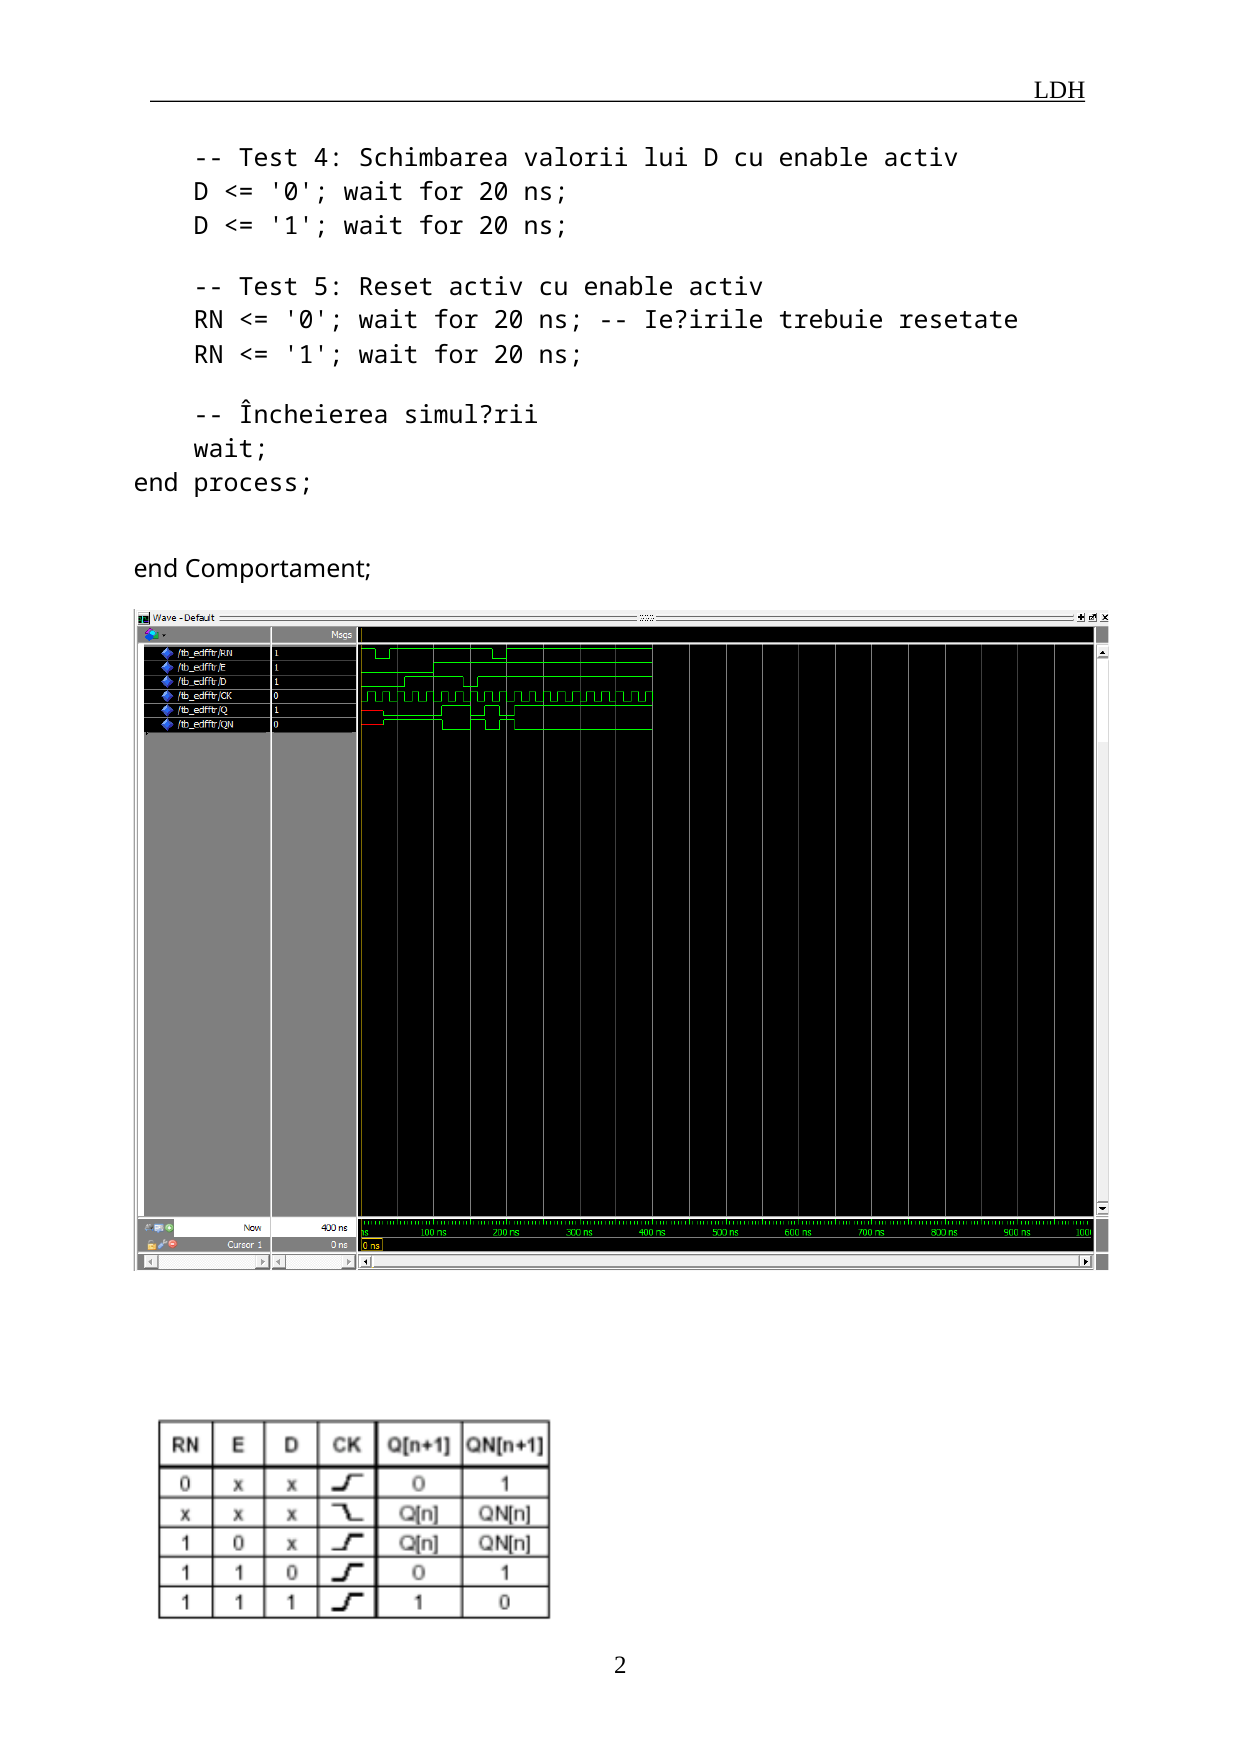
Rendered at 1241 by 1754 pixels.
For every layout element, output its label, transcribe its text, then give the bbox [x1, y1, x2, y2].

picture [133, 1409, 578, 1632]
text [133, 139, 1115, 525]
picture [133, 609, 1109, 1271]
text end Comportament; [133, 550, 1115, 584]
